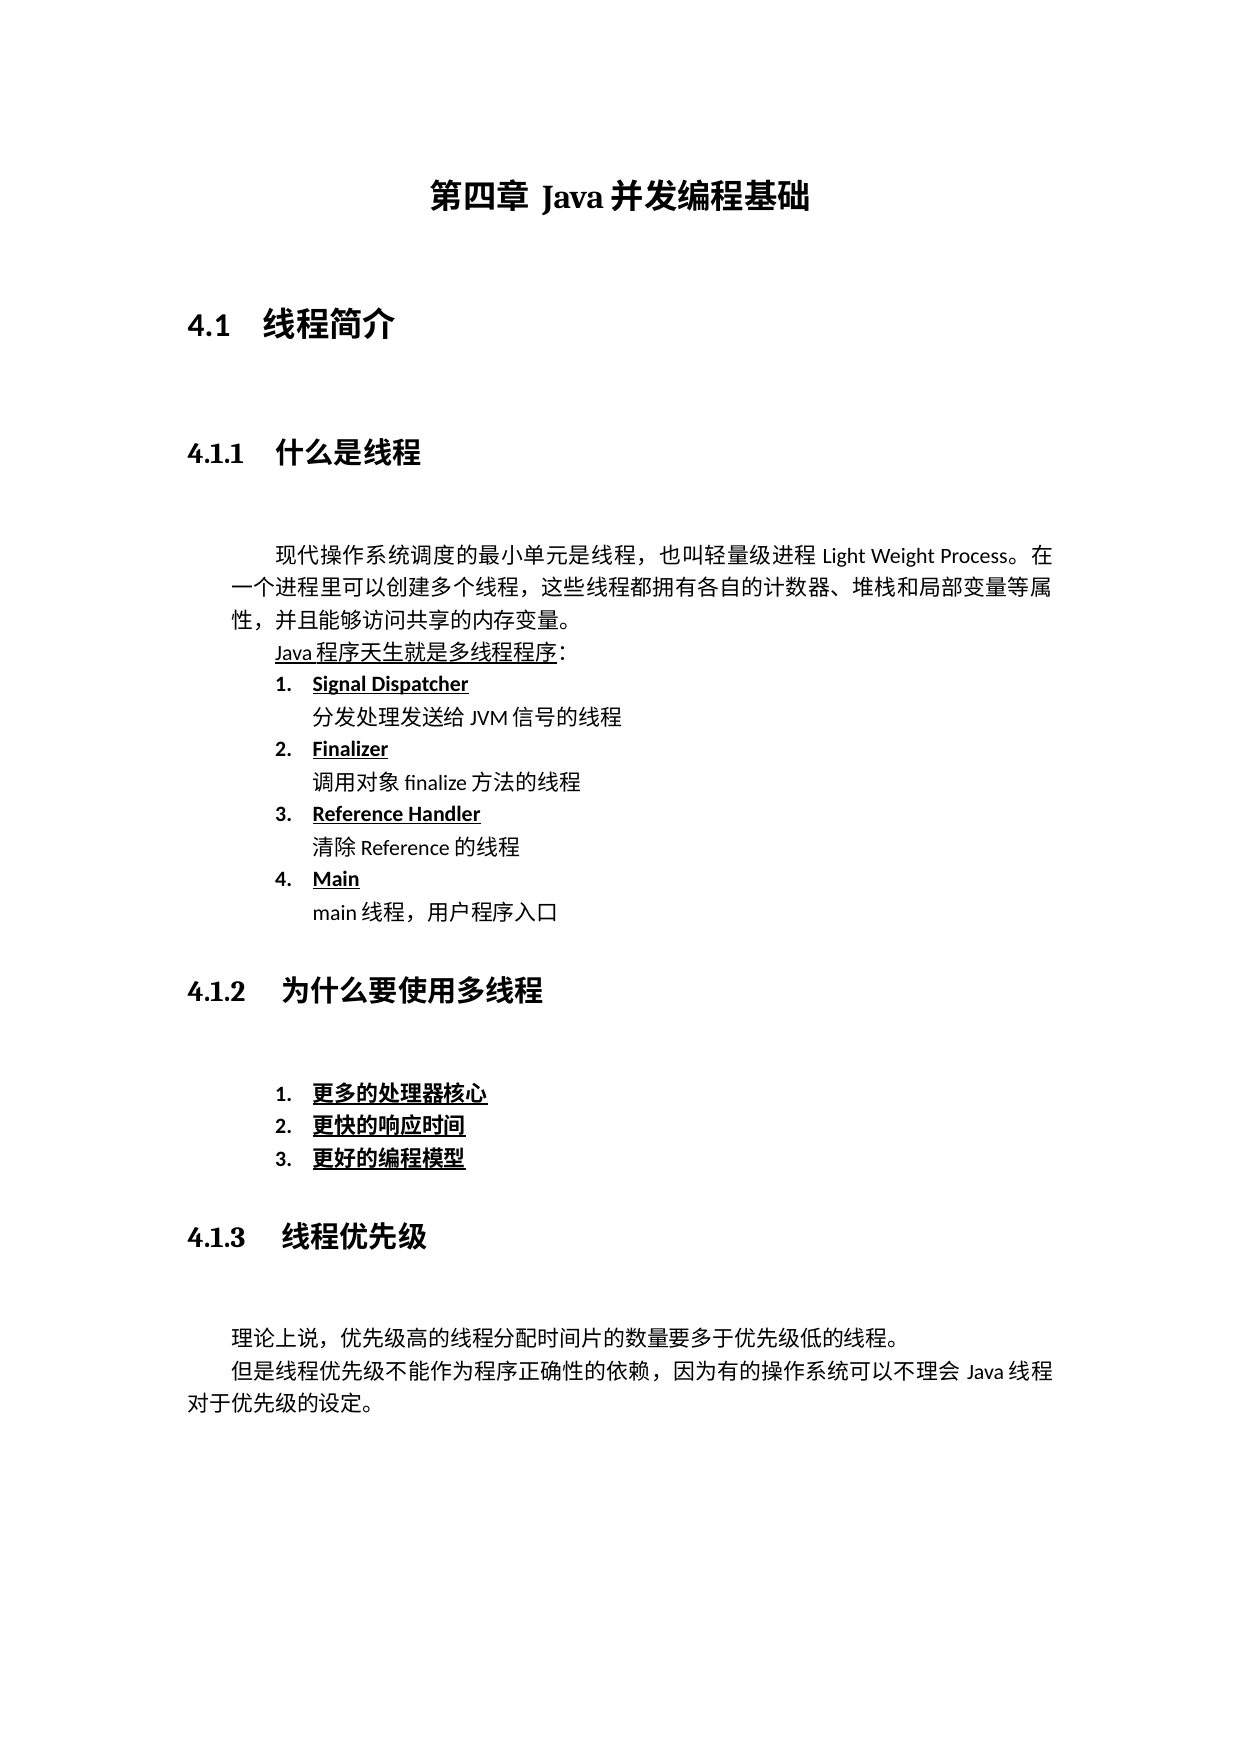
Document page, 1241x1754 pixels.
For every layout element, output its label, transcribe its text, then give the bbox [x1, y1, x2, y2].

subtitle 为什么要使用多线程 [187, 956, 1053, 1021]
list Reference Handler [275, 797, 1053, 830]
text 但是线程优先级不能作为程序正确性的依赖，因为有的操作系统可以不理会Java线程对于优先级的设定。 [187, 1353, 1053, 1418]
text 理论上说，优先级高的线程分配时间片的数量要多于优先级低的线程。 [187, 1321, 1053, 1353]
subtitle 什么是线程 [187, 418, 1053, 483]
list 调用对象finalize方法的线程 [312, 765, 1053, 797]
list 分发处理发送给JVM信号的线程 [312, 700, 1053, 732]
list main线程，用户程序入口 [312, 895, 1053, 927]
list 更快的响应时间 [275, 1108, 1053, 1140]
subtitle 线程简介 [187, 289, 1053, 354]
list 更好的编程模型 [275, 1140, 1053, 1173]
list 更多的处理器核心 [275, 1075, 1053, 1108]
subtitle Java并发编程基础 [187, 162, 1053, 227]
list 清除Reference的线程 [312, 830, 1053, 862]
list Main [275, 862, 1053, 895]
text 现代操作系统调度的最小单元是线程，也叫轻量级进程Light Weight Process。在一个进程里可以创建多个线程，这些线程都拥有各自的计数器、堆栈和局部变量等属性，并且能够访问共享的内存变量。 [231, 537, 1053, 635]
list Finalizer [275, 732, 1053, 765]
list Signal Dispatcher [275, 667, 1053, 700]
text Java程序天生就是多线程程序： [231, 635, 1053, 667]
subtitle 线程优先级 [187, 1202, 1053, 1267]
